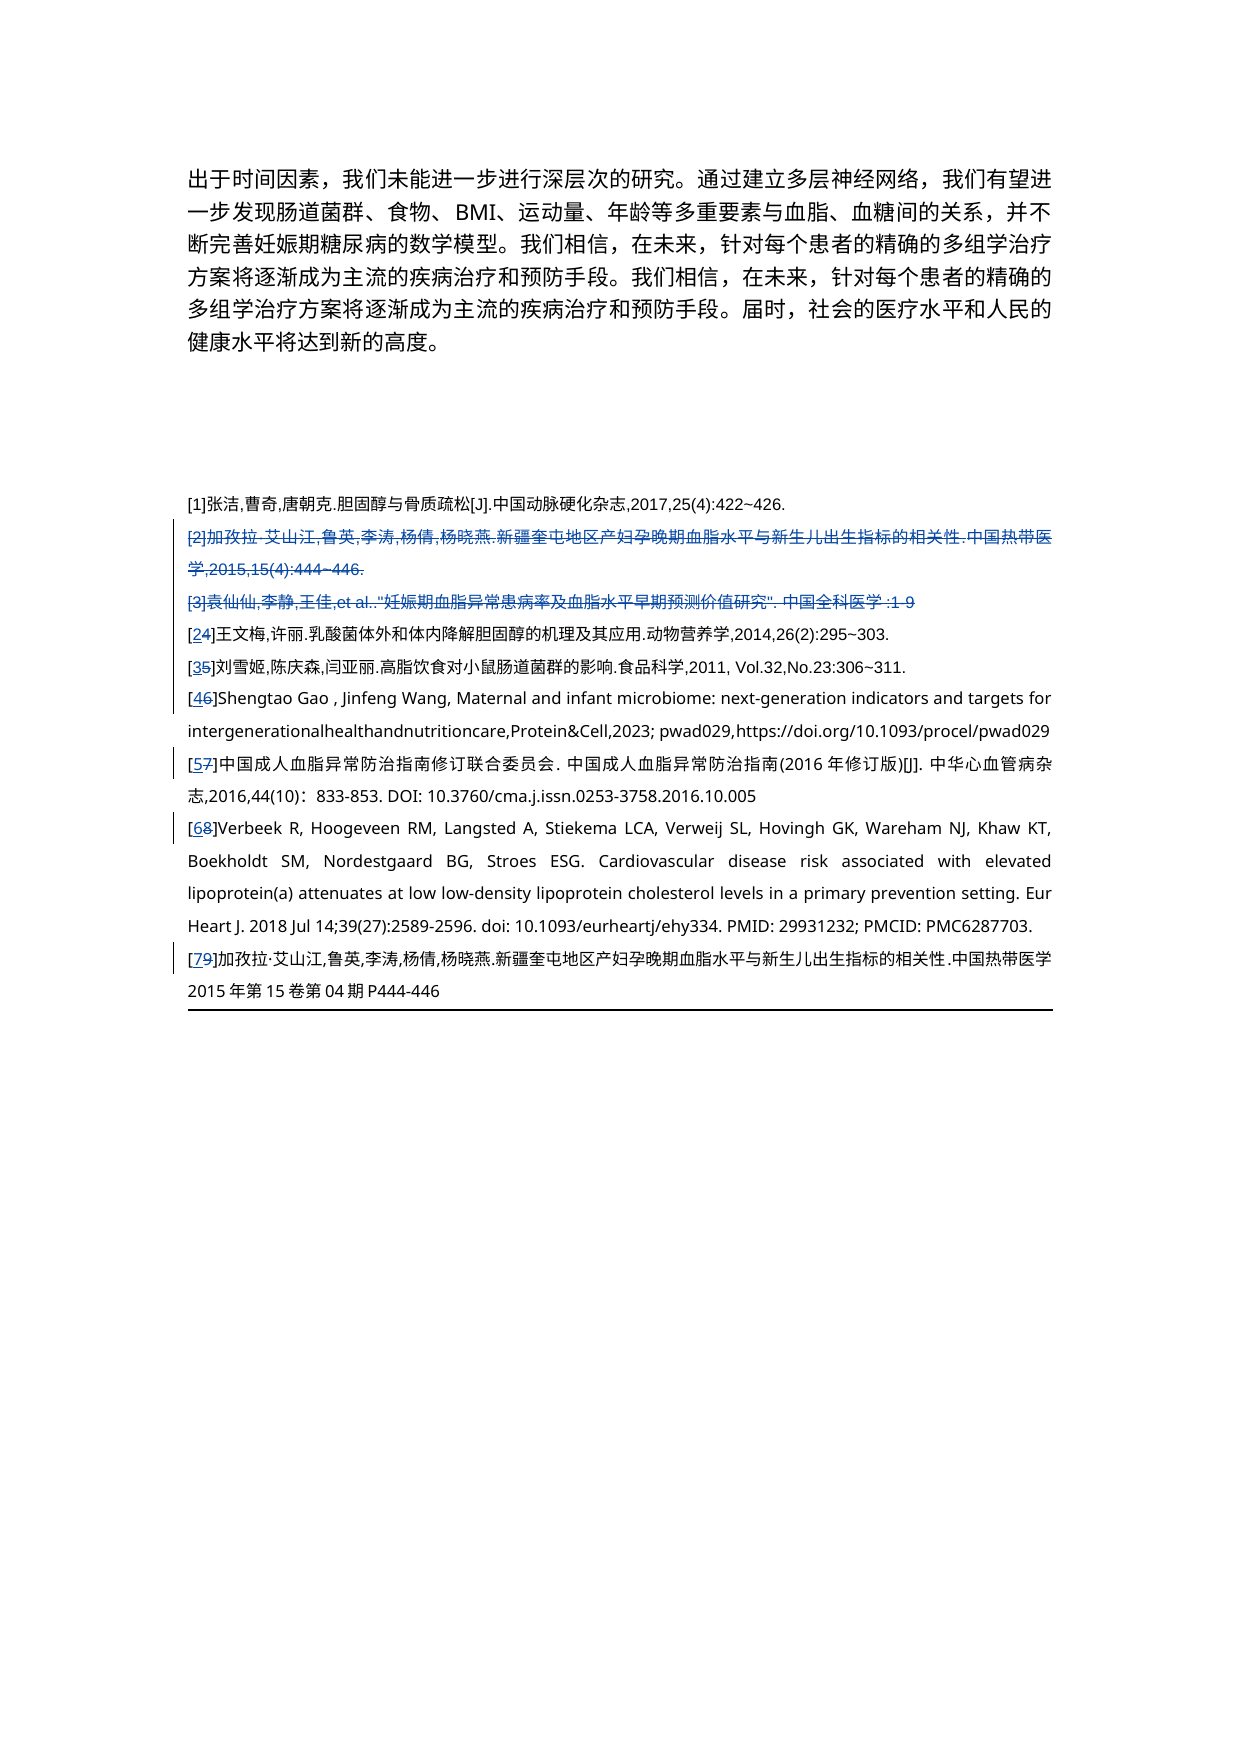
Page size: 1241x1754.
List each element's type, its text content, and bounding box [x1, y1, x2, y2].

text [1]张洁,曹奇,唐朝克.胆固醇与骨质疏松[J].中国动脉硬化杂志,2017,25(4):422~426. [187, 487, 1053, 519]
text []中国成人血脂异常防治指南修订联合委员会. 中国成人血脂异常防治指南(2016年修订版)[J]. 中华心血管病杂志,2016,44(10)：833-853. DOI: 10.3760/cma.j.issn.0253-3758.2016.10.005 [187, 747, 1053, 812]
text []刘雪姬,陈庆森,闫亚丽.高脂饮食对小鼠肠道菌群的影响.食品科学,2011, Vol.32,No.23:306~311. [187, 649, 1053, 682]
text 出于时间因素，我们未能进一步进行深层次的研究。通过建立多层神经网络，我们有望进一步发现肠道菌群、食物、BMI、运动量、年龄等多重要素与血脂、血糖间的关系，并不断完善妊娠期糖尿病的数学模型。我们相信，在未来，针对每个患者的精确的多组学治疗方案将逐渐成为主流的疾病治疗和预防手段。我们相信，在未来，针对每个患者的精确的多组学治疗方案将逐渐成为主流的疾病治疗和预防手段。届时，社会的医疗水平和人民的健康水平将达到新的高度。 [187, 162, 1053, 357]
text []加孜拉·艾山江,鲁英,李涛,杨倩,杨晓燕.新疆奎屯地区产妇孕晚期血脂水平与新生儿出生指标的相关性.中国热带医学 2015年第15卷第04期P444-446 [187, 942, 1053, 1011]
text []Shengtao Gao , Jinfeng Wang, Maternal and infant microbiome: next-generation indicators and targets for intergenerationalhealthandnutritioncare,Protein&Cell,2023; pwad029,https://doi.org/10.1093/procel/pwad029 [187, 682, 1053, 747]
text []王文梅,许丽.乳酸菌体外和体内降解胆固醇的机理及其应用.动物营养学,2014,26(2):295~303. [187, 617, 1053, 649]
text []Verbeek R, Hoogeveen RM, Langsted A, Stiekema LCA, Verweij SL, Hovingh GK, Wareham NJ, Khaw KT, Boekholdt SM, Nordestgaard BG, Stroes ESG. Cardiovascular disease risk associated with elevated lipoprotein(a) attenuates at low low-density lipoprotein cholesterol levels in a primary prevention setting. Eur Heart J. 2018 Jul 14;39(27):2589-2596. doi: 10.1093/eurheartj/ehy334. PMID: 29931232; PMCID: PMC6287703. [187, 812, 1053, 942]
